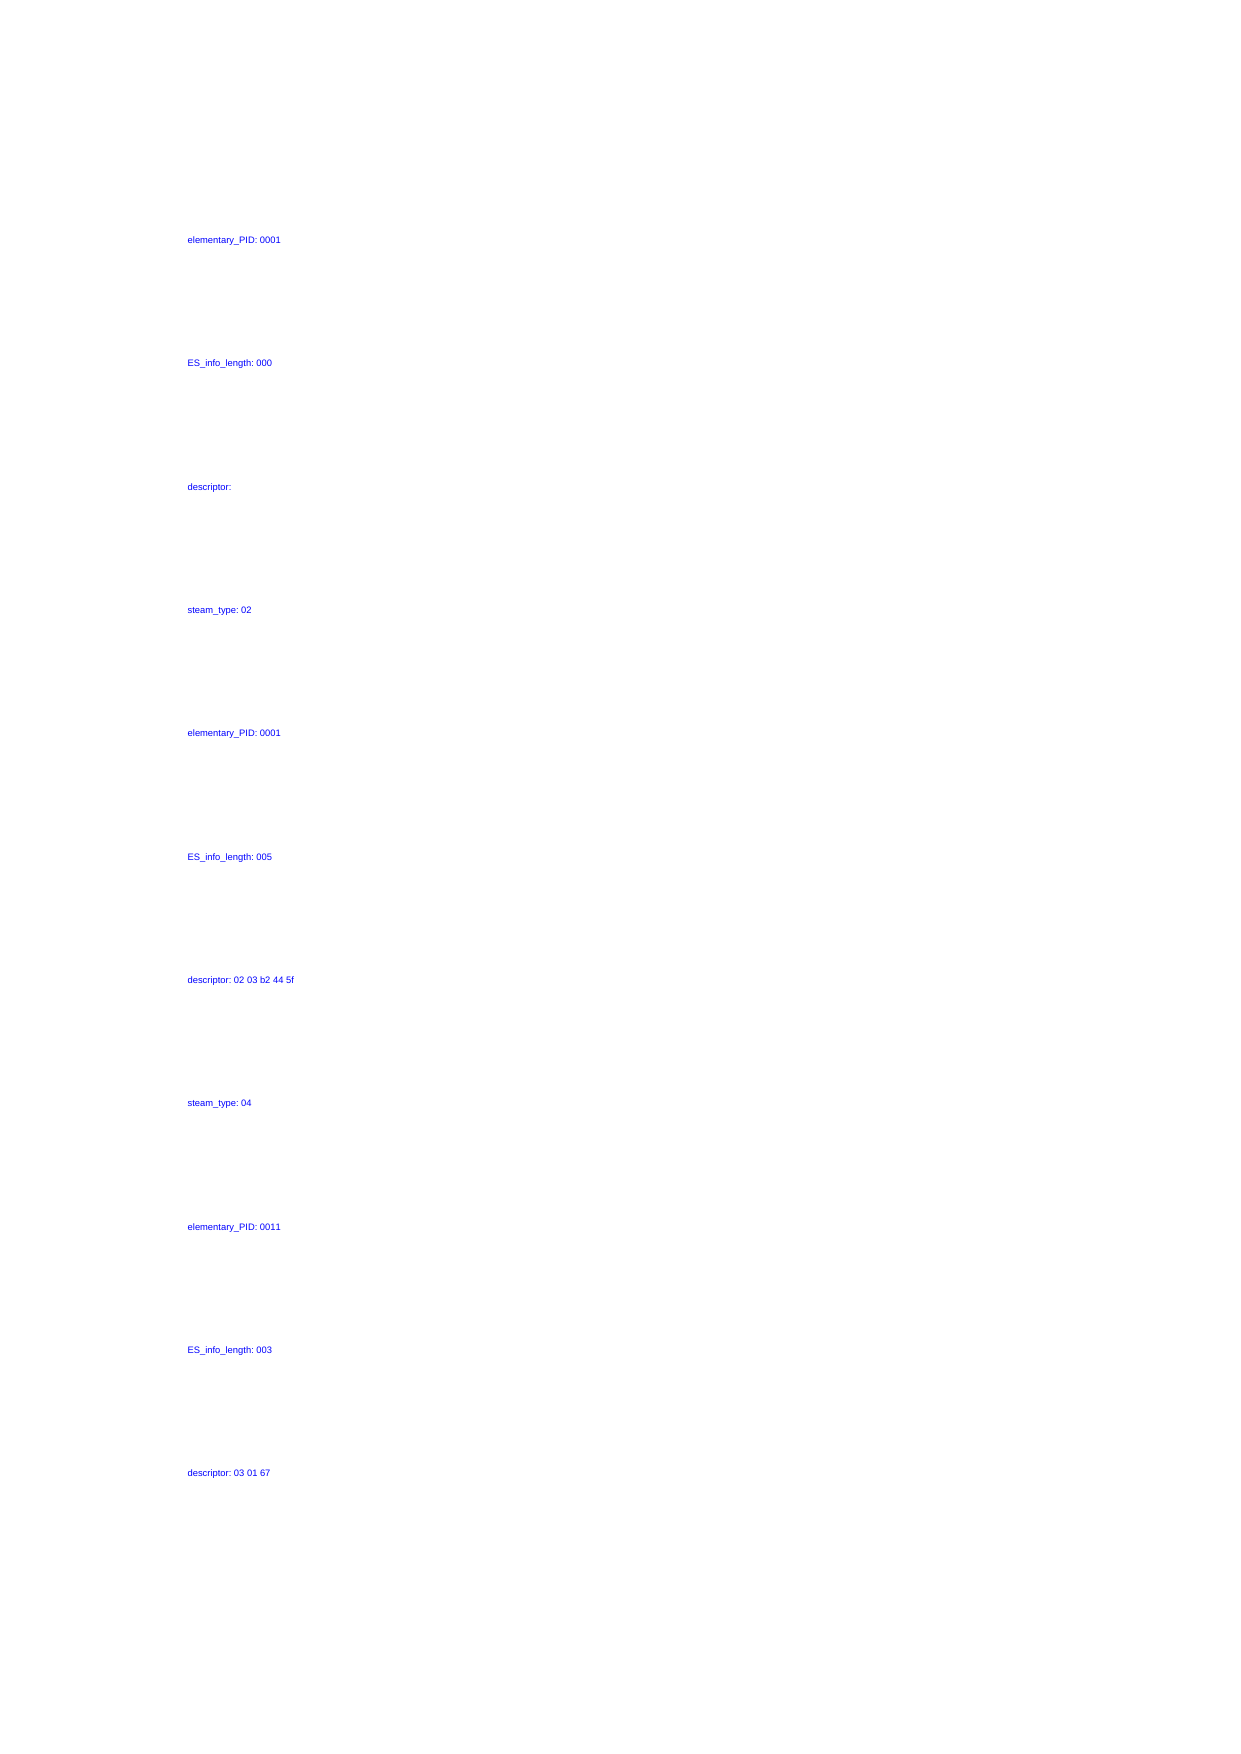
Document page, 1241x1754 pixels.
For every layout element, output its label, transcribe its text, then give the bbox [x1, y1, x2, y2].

text elementary_PID: 0011 [187, 1210, 1053, 1243]
text descriptor: [187, 470, 1053, 503]
text descriptor: 02 03 b2 44 5f [187, 964, 1053, 996]
text ES_info_length: 000 [187, 347, 1053, 379]
text elementary_PID: 0001 [187, 717, 1053, 749]
text steam_type: 04 [187, 1087, 1053, 1119]
text descriptor: 03 01 67 [187, 1457, 1053, 1489]
text elementary_PID: 0001 [187, 224, 1053, 256]
text ES_info_length: 003 [187, 1334, 1053, 1366]
text steam_type: 02 [187, 594, 1053, 626]
text ES_info_length: 005 [187, 840, 1053, 873]
